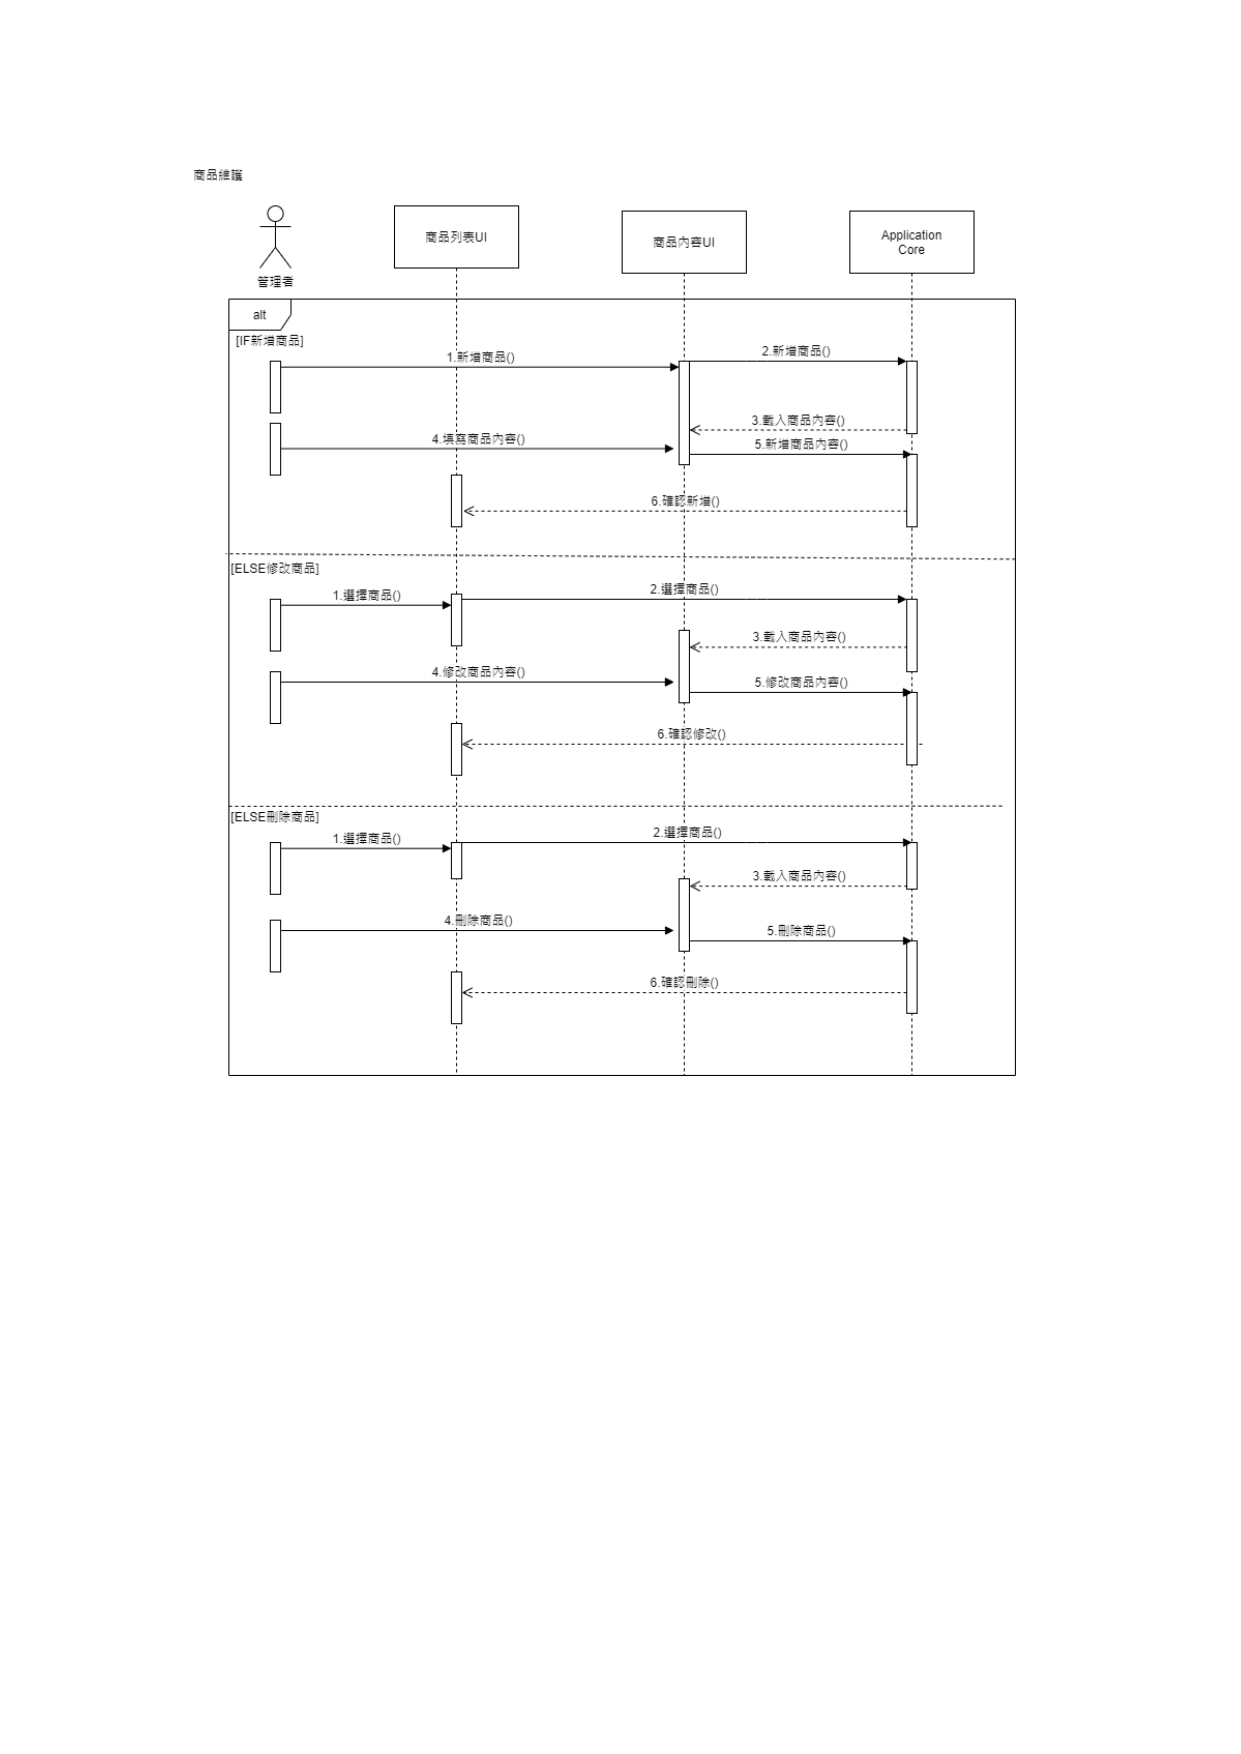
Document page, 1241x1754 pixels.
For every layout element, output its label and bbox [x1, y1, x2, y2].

picture [187, 164, 1017, 1076]
